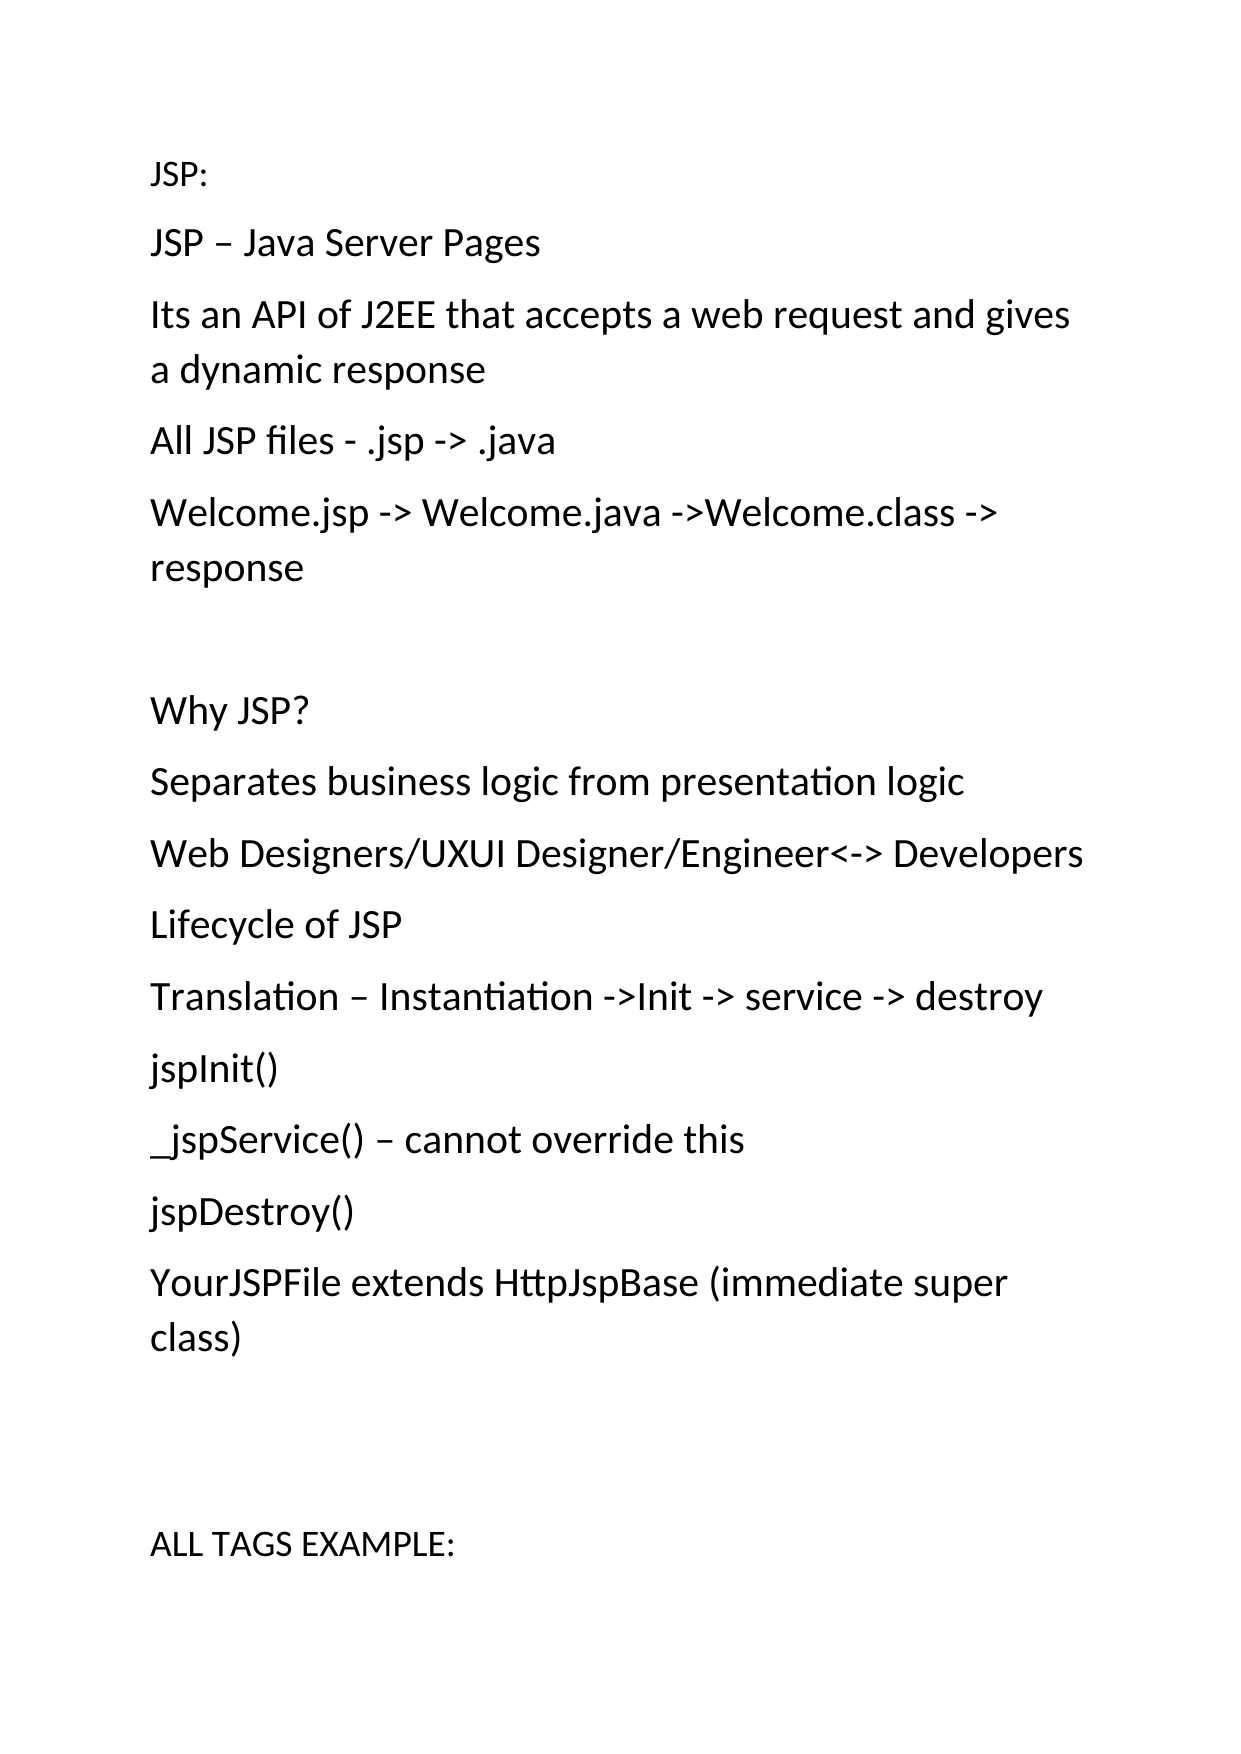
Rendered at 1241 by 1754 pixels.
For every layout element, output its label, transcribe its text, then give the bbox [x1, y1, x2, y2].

text Web Designers/UXUI Designer/Engineer<-> Developers [150, 827, 1090, 878]
text jspDestroy() [150, 1185, 1090, 1236]
text Welcome.jsp -> Welcome.java ->Welcome.class -> response [150, 486, 1090, 591]
text Separates business logic from presentation logic [150, 755, 1090, 806]
text jspInit() [150, 1042, 1090, 1092]
text JSP – Java Server Pages [150, 216, 1090, 267]
text Lifecycle of JSP [150, 898, 1090, 949]
text Its an API of J2EE that accepts a web request and gives a dynamic response [150, 288, 1090, 393]
text Why JSP? [150, 684, 1090, 734]
text JSP: [150, 150, 1090, 196]
text ALL TAGS EXAMPLE: [150, 1520, 1090, 1566]
text _jspService() – cannot override this [150, 1113, 1090, 1164]
text YourJSPFile extends HttpJspBase (immediate super class) [150, 1256, 1090, 1362]
text All JSP files - .jsp -> .java [150, 414, 1090, 465]
text Translation – Instantiation ->Init -> service -> destroy [150, 970, 1090, 1021]
